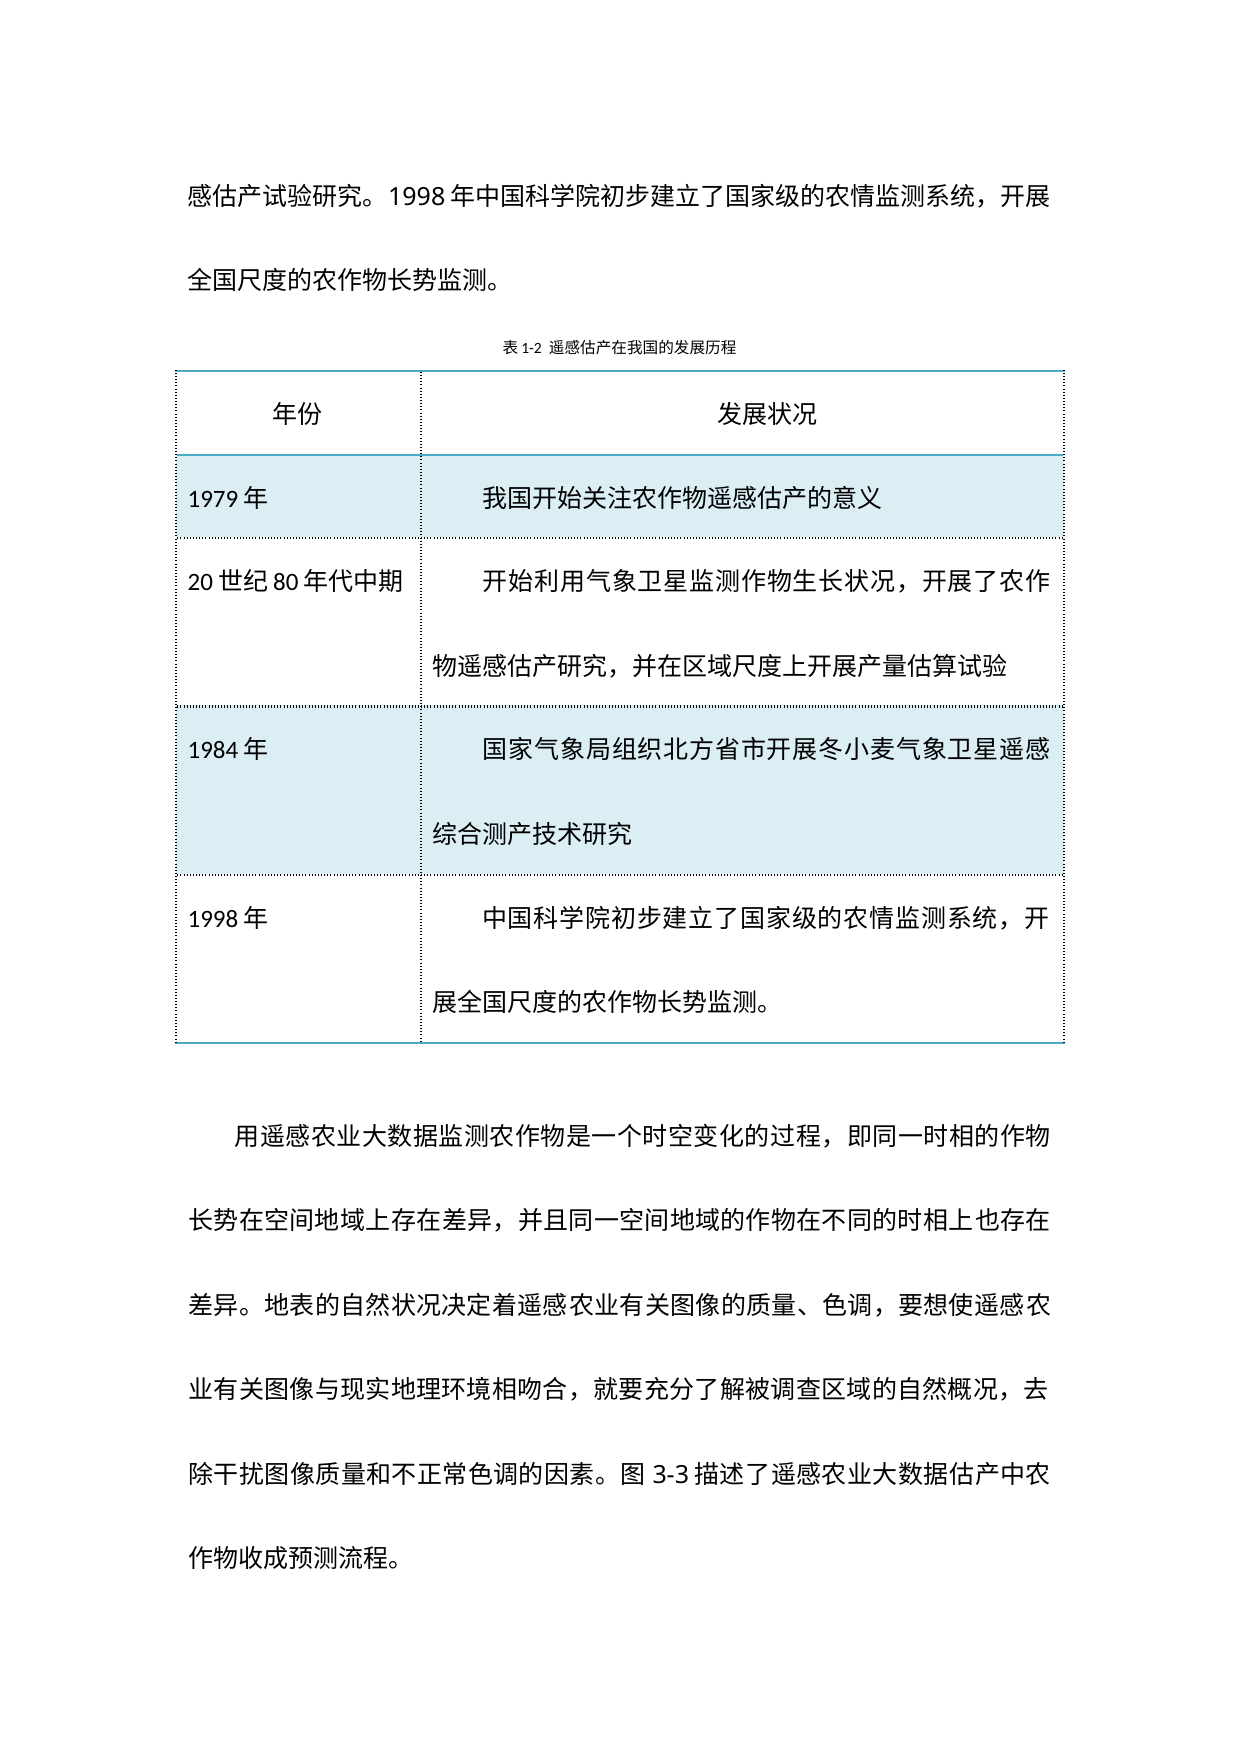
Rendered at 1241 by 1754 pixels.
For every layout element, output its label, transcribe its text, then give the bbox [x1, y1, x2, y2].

table_header 发展状况 [421, 372, 1064, 453]
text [187, 162, 1051, 311]
table_cell 我国开始关注农作物遥感估产的意义 [421, 455, 1064, 537]
text 表1-2 遥感估产在我国的发展历程 [187, 330, 1051, 363]
table_cell 中国科学院初步建立了国家级的农情监测系统，开展全国尺度的农作物长势监测。 [421, 874, 1064, 1042]
table_cell 国家气象局组织北方省市开展冬小麦气象卫星遥感综合测产技术研究 [421, 705, 1064, 874]
table_cell 1998年 [176, 874, 421, 1042]
table_cell 20世纪80年代中期 [176, 537, 421, 705]
table_cell 1979年 [176, 455, 421, 537]
text 用遥感农业大数据监测农作物是一个时空变化的过程，即同一时相的作物长势在空间地域上存在差异，并且同一空间地域的作物在不同的时相上也存在差异。地表的自然状况决定着遥感农业有关图像的质量、色调，要想使遥感农业有关图像与现实地理环境相吻合，就要充分了解被调查区域的自然概况，去除干扰图像质量和不正常色调的因素。图3-3描述了遥感农业大数据估产中农作物收成预测流程。 [188, 1102, 1051, 1589]
table_cell 开始利用气象卫星监测作物生长状况，开展了农作物遥感估产研究，并在区域尺度上开展产量估算试验 [421, 537, 1064, 705]
table_header 年份 [176, 372, 421, 453]
table_cell 1984年 [176, 705, 421, 874]
